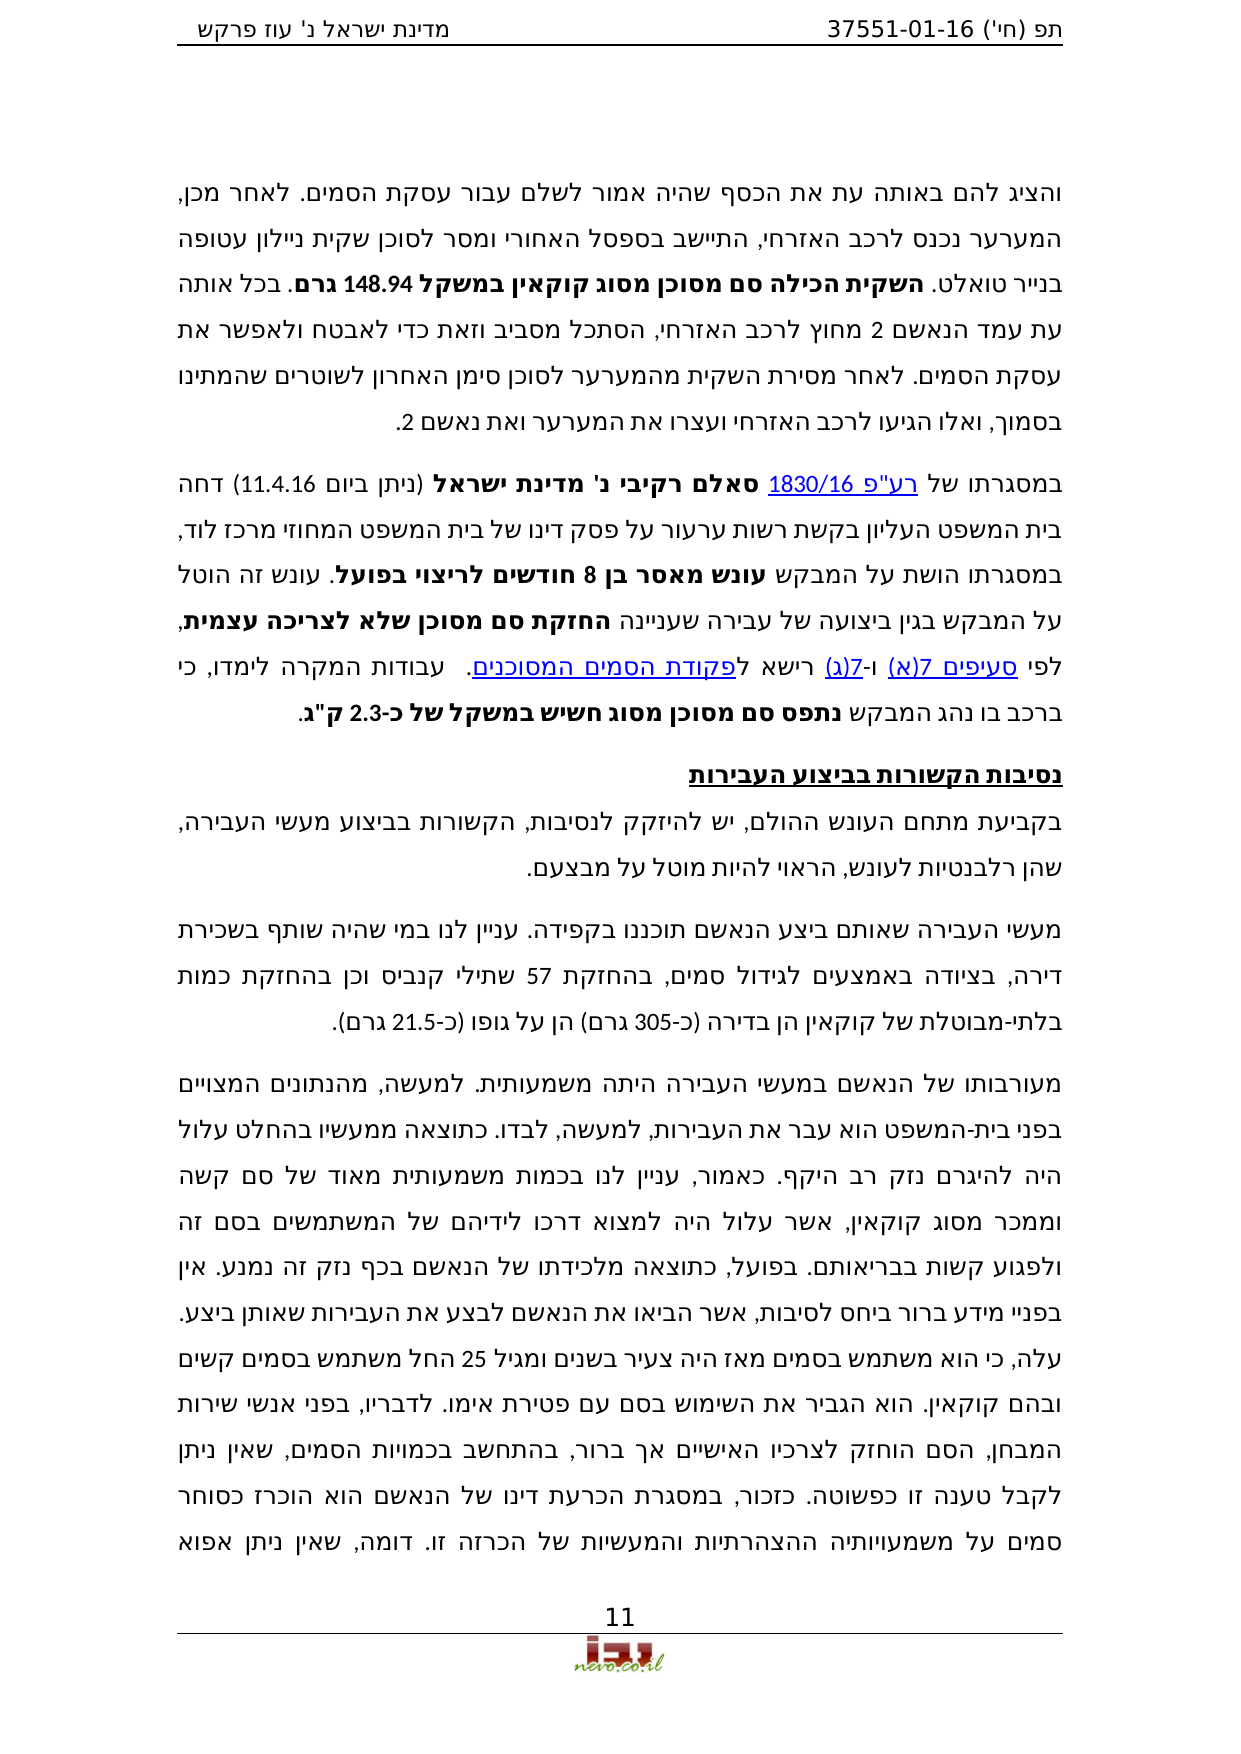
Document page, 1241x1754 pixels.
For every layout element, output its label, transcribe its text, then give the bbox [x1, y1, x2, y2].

picture [574, 1635, 666, 1673]
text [177, 1068, 1063, 1556]
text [177, 177, 1063, 436]
text בקביעת מתחם העונש ההולם, יש להיזקק לנסיבות, הקשורות בביצוע מעשי העבירה, שהן רלבנטיות לעונש, הראוי להיות מוטל על מבצעם. [177, 806, 1063, 883]
text מעשי העבירה שאותם ביצע הנאשם תוכננו בקפידה. עניין לנו במי שהיה שותף בשכירת דירה, בציודה באמצעים לגידול סמים, בהחזקת 57 שתילי קנביס וכן בהחזקת כמות בלתי-מבוטלת של קוקאין הן בדירה (כ-305 גרם) הן על גופו (כ-21.5 גרם). [177, 914, 1063, 1037]
text במסגרתו של רע"פ 1830/16 סאלם רקיבי נ' מדינת ישראל (ניתן ביום 11.4.16) דחה בית המשפט העליון בקשת רשות ערעור על פסק דינו של בית המשפט המחוזי מרכז לוד, במסגרתו הושת על המבקש עונש מאסר בן 8 חודשים לריצוי בפועל. עונש זה הוטל על המבקש בגין ביצועה של עבירה שעניינה החזקת סם מסוכן שלא לצריכה עצמית, לפי סעיפים 7(א) ו-7(ג) רישא לפקודת הסמים המסוכנים. עבודות המקרה לימדו, כי ברכב בו נהג המבקש נתפס סם מסוכן מסוג חשיש במשקל של כ-2.3 ק"ג. [177, 468, 1063, 727]
text נסיבות הקשורות בביצוע העבירות [177, 759, 1063, 790]
